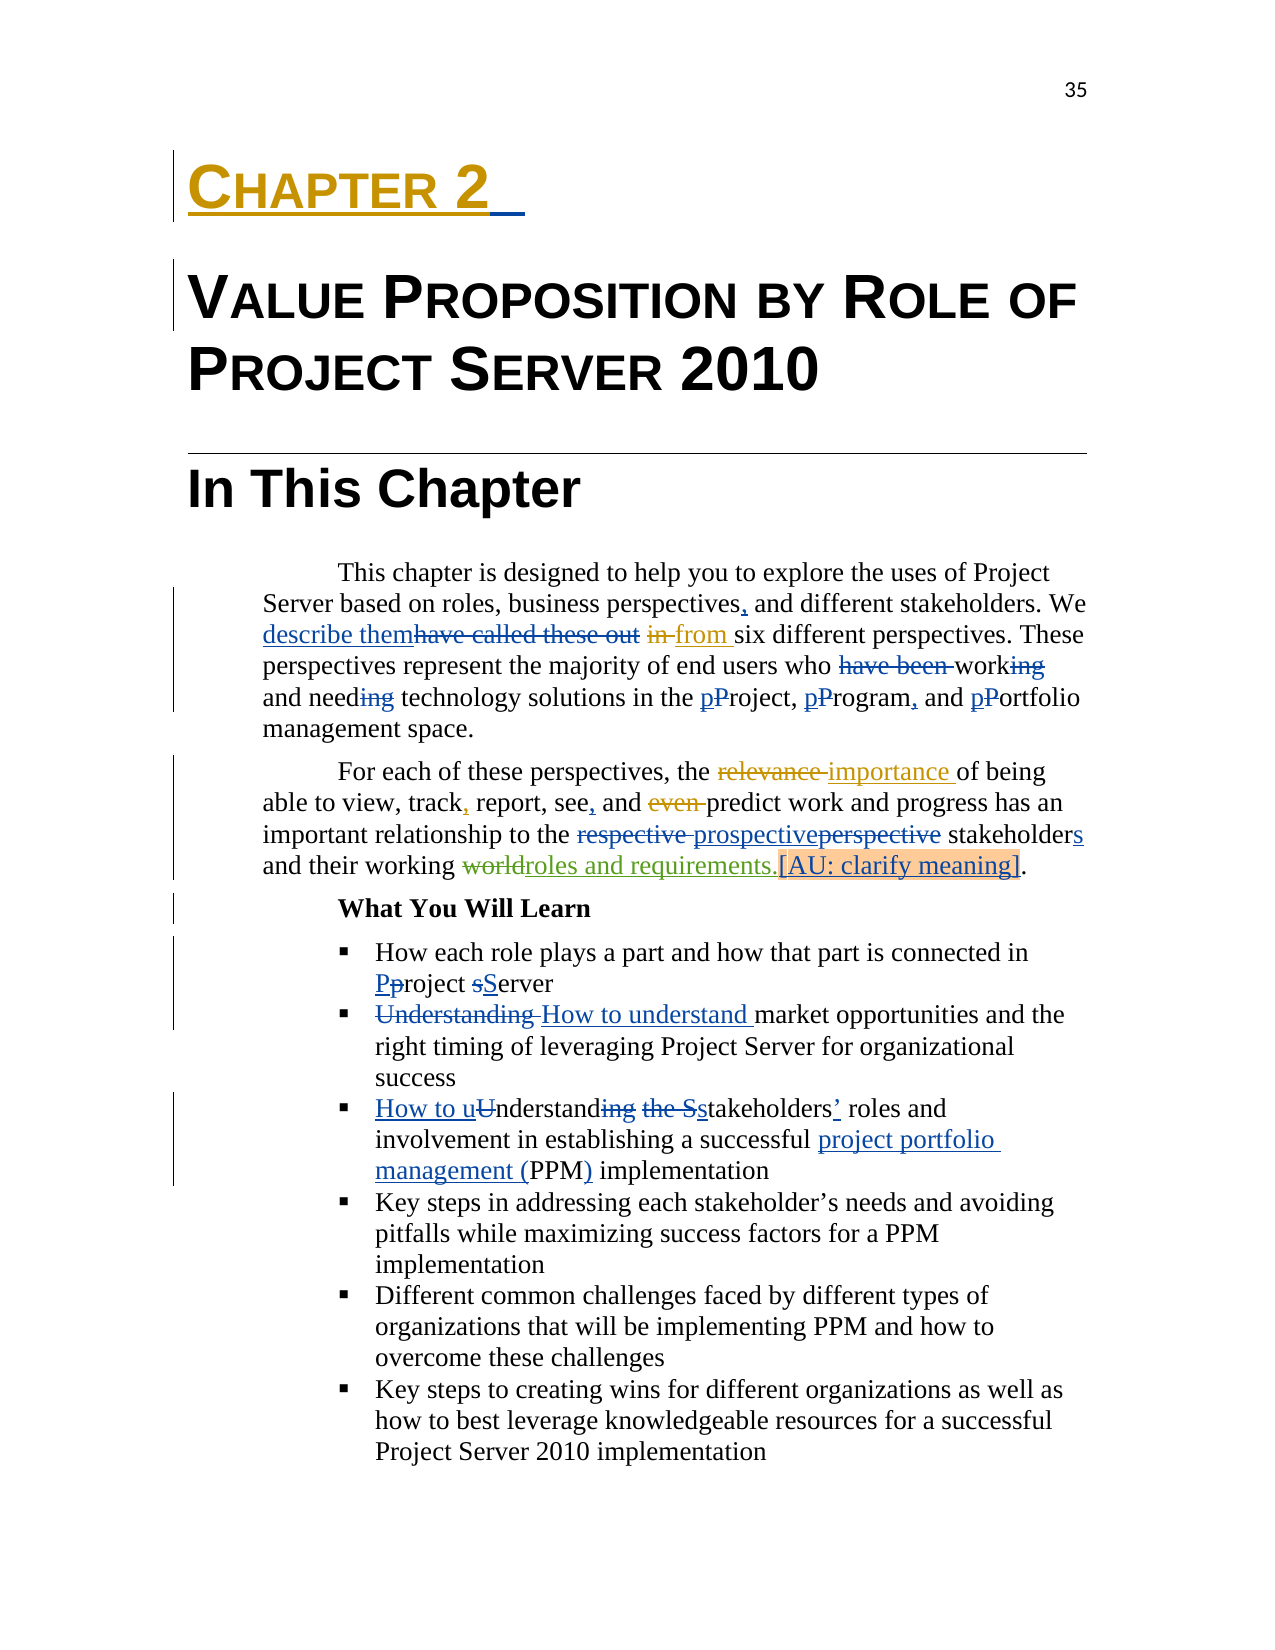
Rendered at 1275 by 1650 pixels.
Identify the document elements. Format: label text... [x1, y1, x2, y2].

list Key steps to creating wins for different organizations as well as how to best leverage knowledgeable resources for a successful Project Server 2010 implementation [337, 1373, 1087, 1466]
text For each of these perspectives, the of being able to view, track report, see and predict work and progress has an important relationship to the stakeholder and their working . [262, 755, 1087, 880]
list How each role plays a part and how that part is connected in roject erver [337, 936, 1087, 998]
text This chapter is designed to help you to explore the uses of Project Server based on roles, business perspectives and different stakeholders. We six different perspectives. These perspectives represent the majority of end users who work and need technology solutions in the roject, rogram and ortfolio management space. [262, 556, 1087, 743]
list Different common challenges faced by different types of organizations that will be implementing PPM and how to overcome these challenges [337, 1279, 1087, 1373]
list What You Will Learn [337, 892, 1087, 924]
title Value Proposition by Role of Project Server 2010 [187, 259, 1087, 403]
text In This Chapter [187, 454, 1087, 518]
list Key steps in addressing each stakeholder’s needs and avoiding pitfalls while maximizing success factors for a PPM implementation [337, 1186, 1087, 1279]
list nderstand takeholders roles and involvement in establishing a successful PPM implementation [337, 1092, 1087, 1186]
list market opportunities and the right timing of leveraging Project Server for organizational success [337, 998, 1087, 1092]
